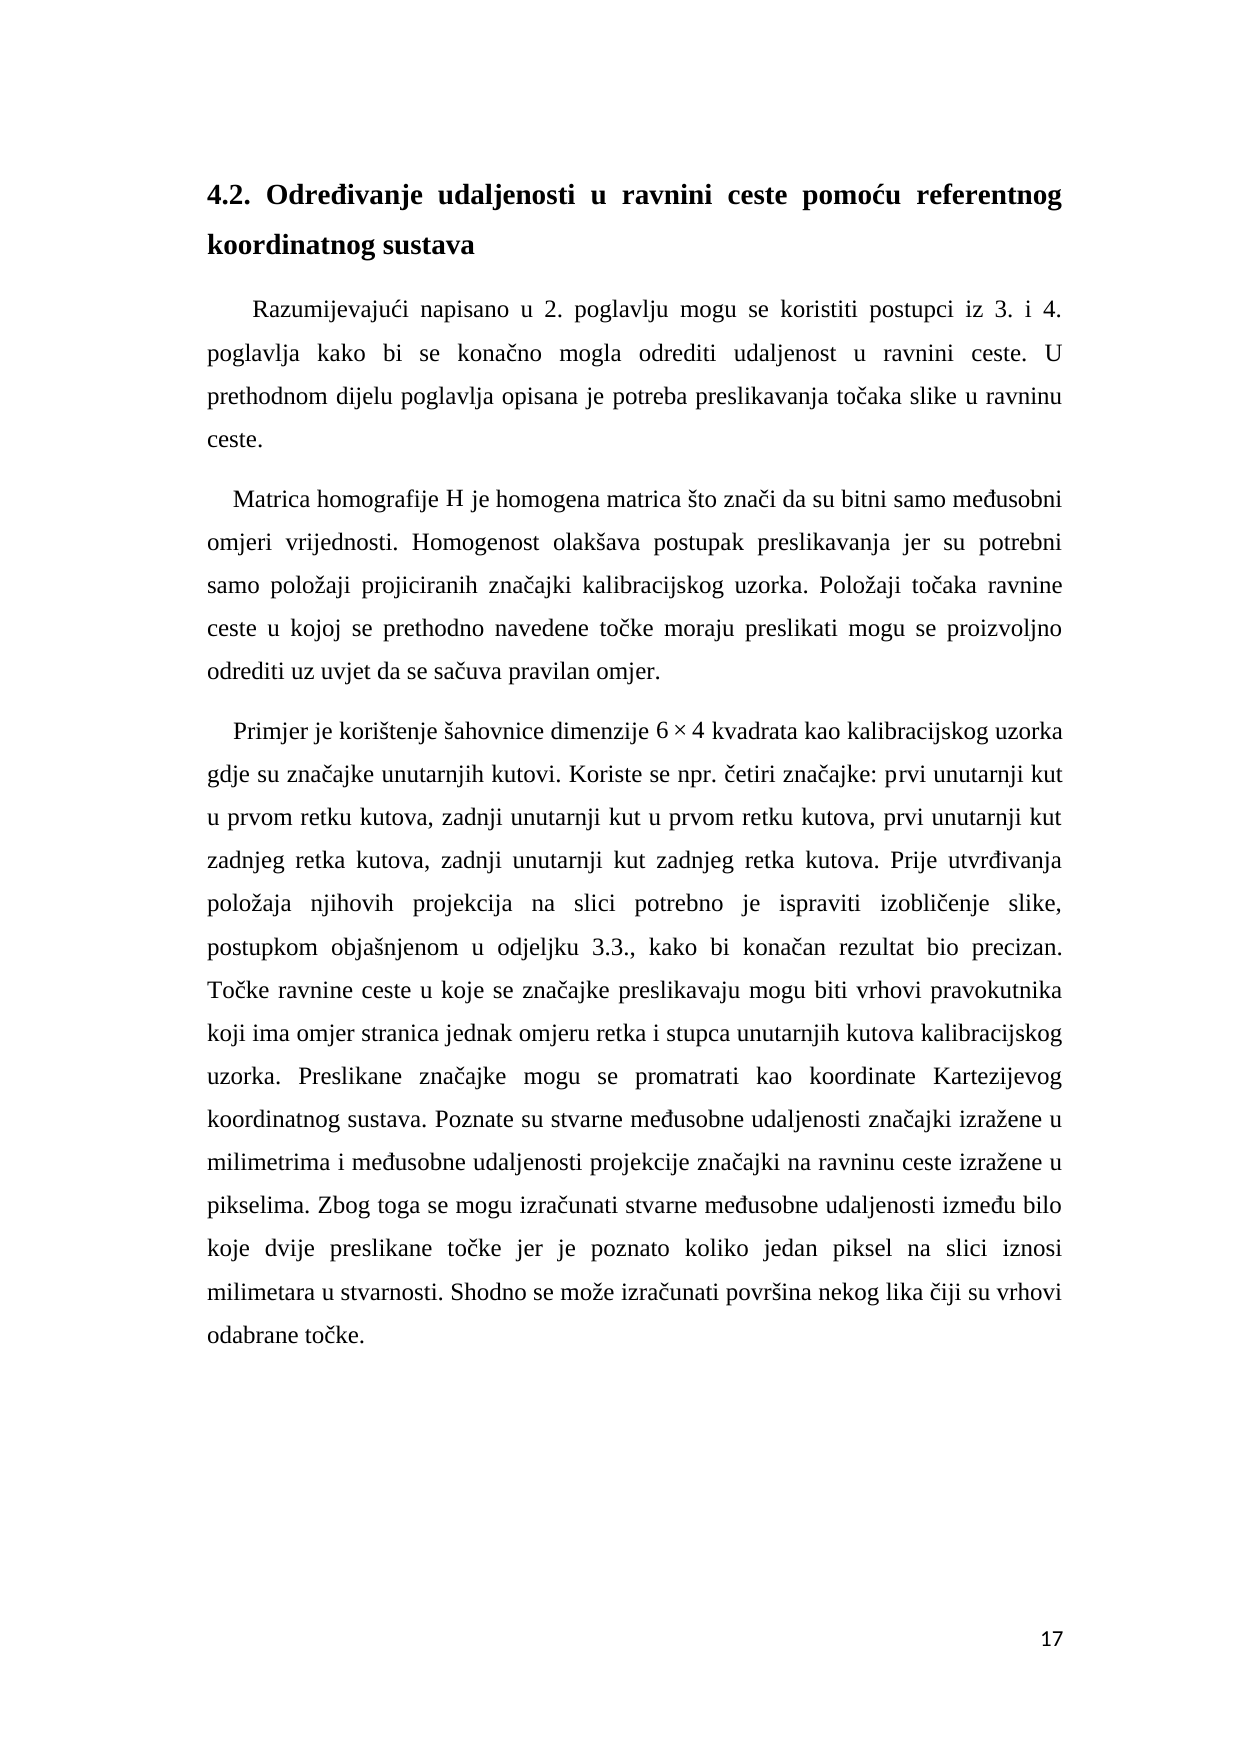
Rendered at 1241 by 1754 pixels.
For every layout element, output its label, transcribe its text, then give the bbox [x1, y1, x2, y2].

text Razumijevajući napisano u 2. poglavlju mogu se koristiti postupci iz 3. i 4. poglavlja kako bi se konačno mogla odrediti udaljenost u ravnini ceste. U prethodnom dijelu poglavlja opisana je potreba preslikavanja točaka slike u ravninu ceste. [207, 294, 1063, 453]
text Matrica homografije je homogena matrica što znači da su bitni samo međusobni omjeri vrijednosti. Homogenost olakšava postupak preslikavanja jer su potrebni samo položaji projiciranih značajki kalibracijskog uzorka. Položaji točaka ravnine ceste u kojoj se prethodno navedene točke moraju preslikati mogu se proizvoljno odrediti uz uvjet da se sačuva pravilan omjer. [207, 484, 1063, 685]
text Primjer je korištenje šahovnice dimenzije kvadrata kao kalibracijskog uzorka gdje su značajke unutarnjih kutovi. Koriste se npr. četiri značajke: prvi unutarnji kut u prvom retku kutova, zadnji unutarnji kut u prvom retku kutova, prvi unutarnji kut zadnjeg retka kutova, zadnji unutarnji kut zadnjeg retka kutova. Prije utvrđivanja položaja njihovih projekcija na slici potrebno je ispraviti izobličenje slike, postupkom objašnjenom u odjeljku 3.3., kako bi konačan rezultat bio precizan. Točke ravnine ceste u koje se značajke preslikavaju mogu biti vrhovi pravokutnika koji ima omjer stranica jednak omjeru retka i stupca unutarnjih kutova kalibracijskog uzorka. Preslikane značajke mogu se promatrati kao koordinate Kartezijevog koordinatnog sustava. Poznate su stvarne međusobne udaljenosti značajki izražene u milimetrima i međusobne udaljenosti projekcije značajki na ravninu ceste izražene u pikselima. Zbog toga se mogu izračunati stvarne međusobne udaljenosti između bilo koje dvije preslikane točke jer je poznato koliko jedan piksel na slici iznosi milimetara u stvarnosti. Shodno se može izračunati površina nekog lika čiji su vrhovi odabrane točke. [207, 716, 1063, 1348]
text 4.2. Određivanje udaljenosti u ravnini ceste pomoću referentnog koordinatnog sustava [207, 177, 1063, 261]
